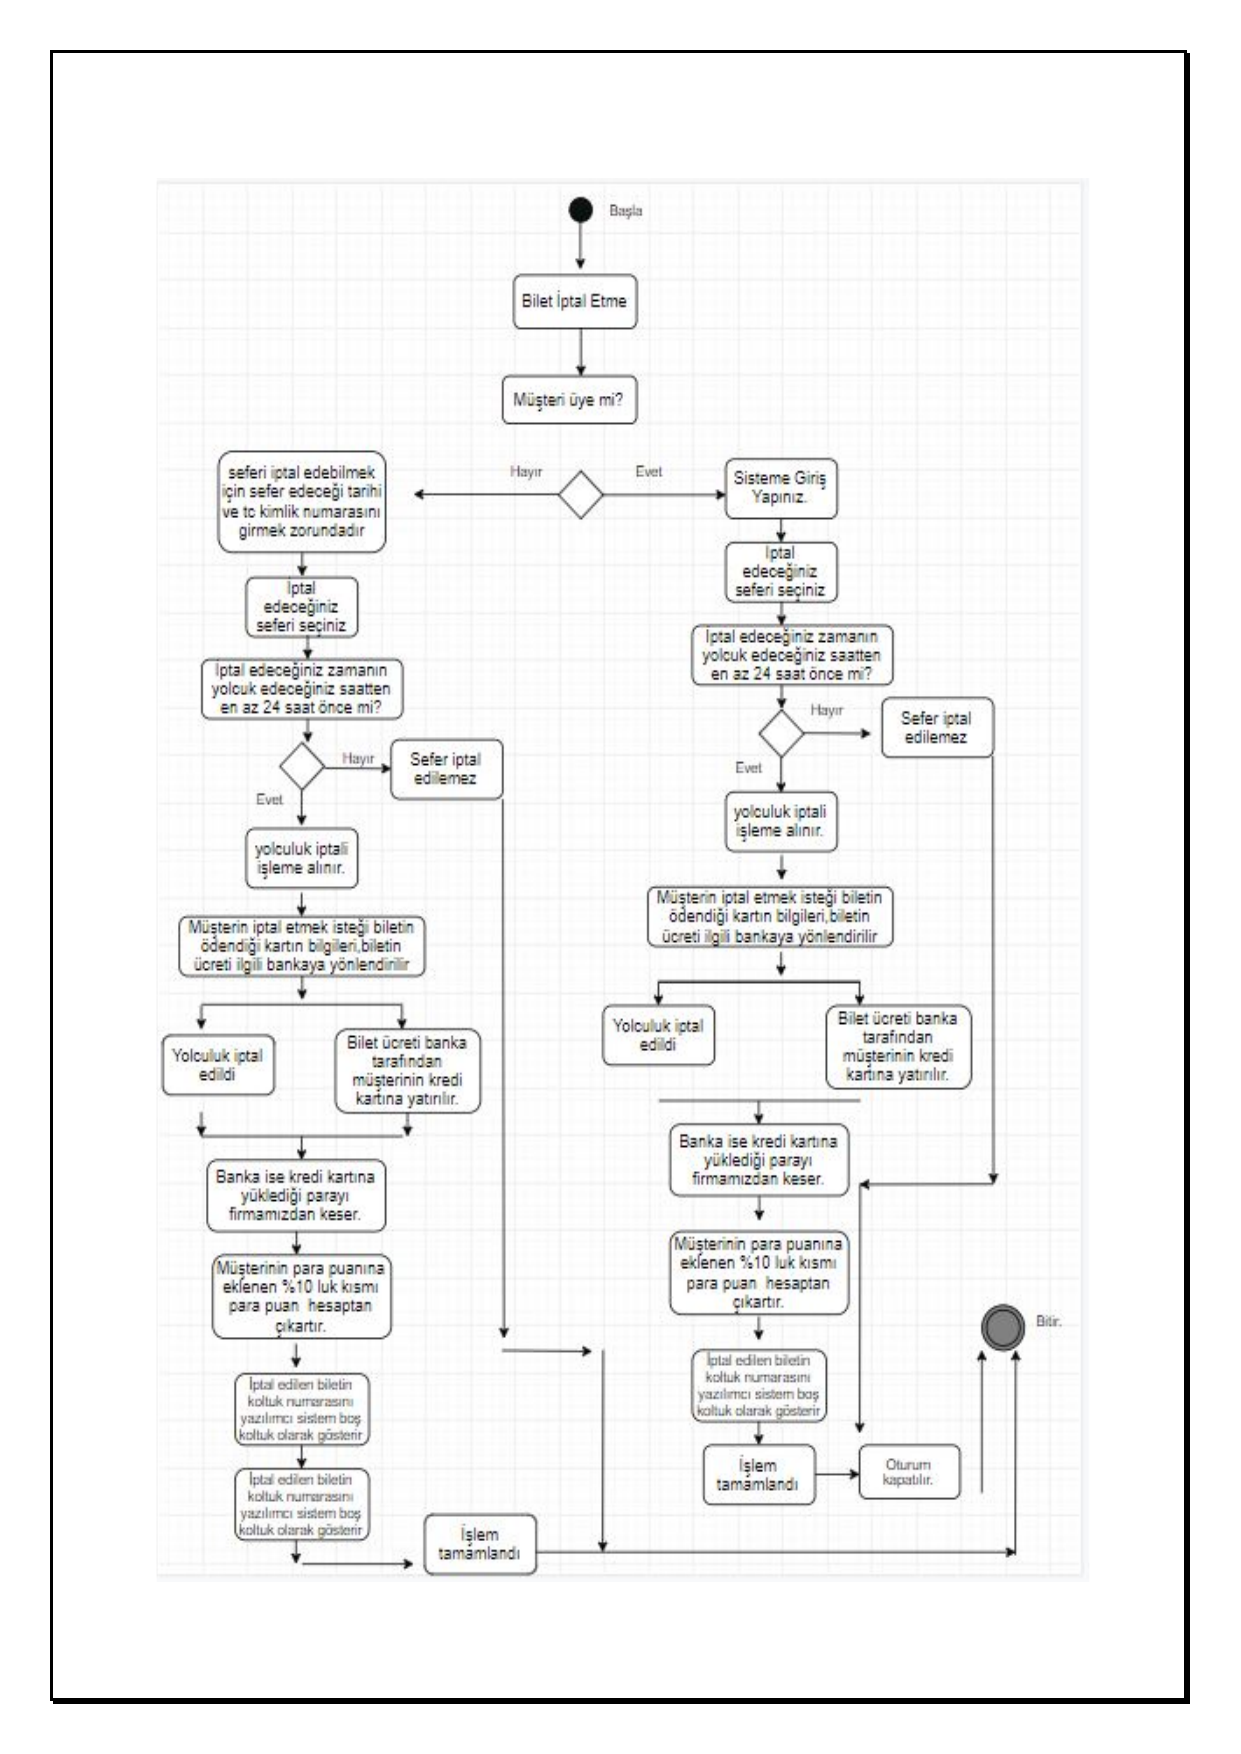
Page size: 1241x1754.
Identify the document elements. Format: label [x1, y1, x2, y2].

picture [156, 178, 1090, 1582]
